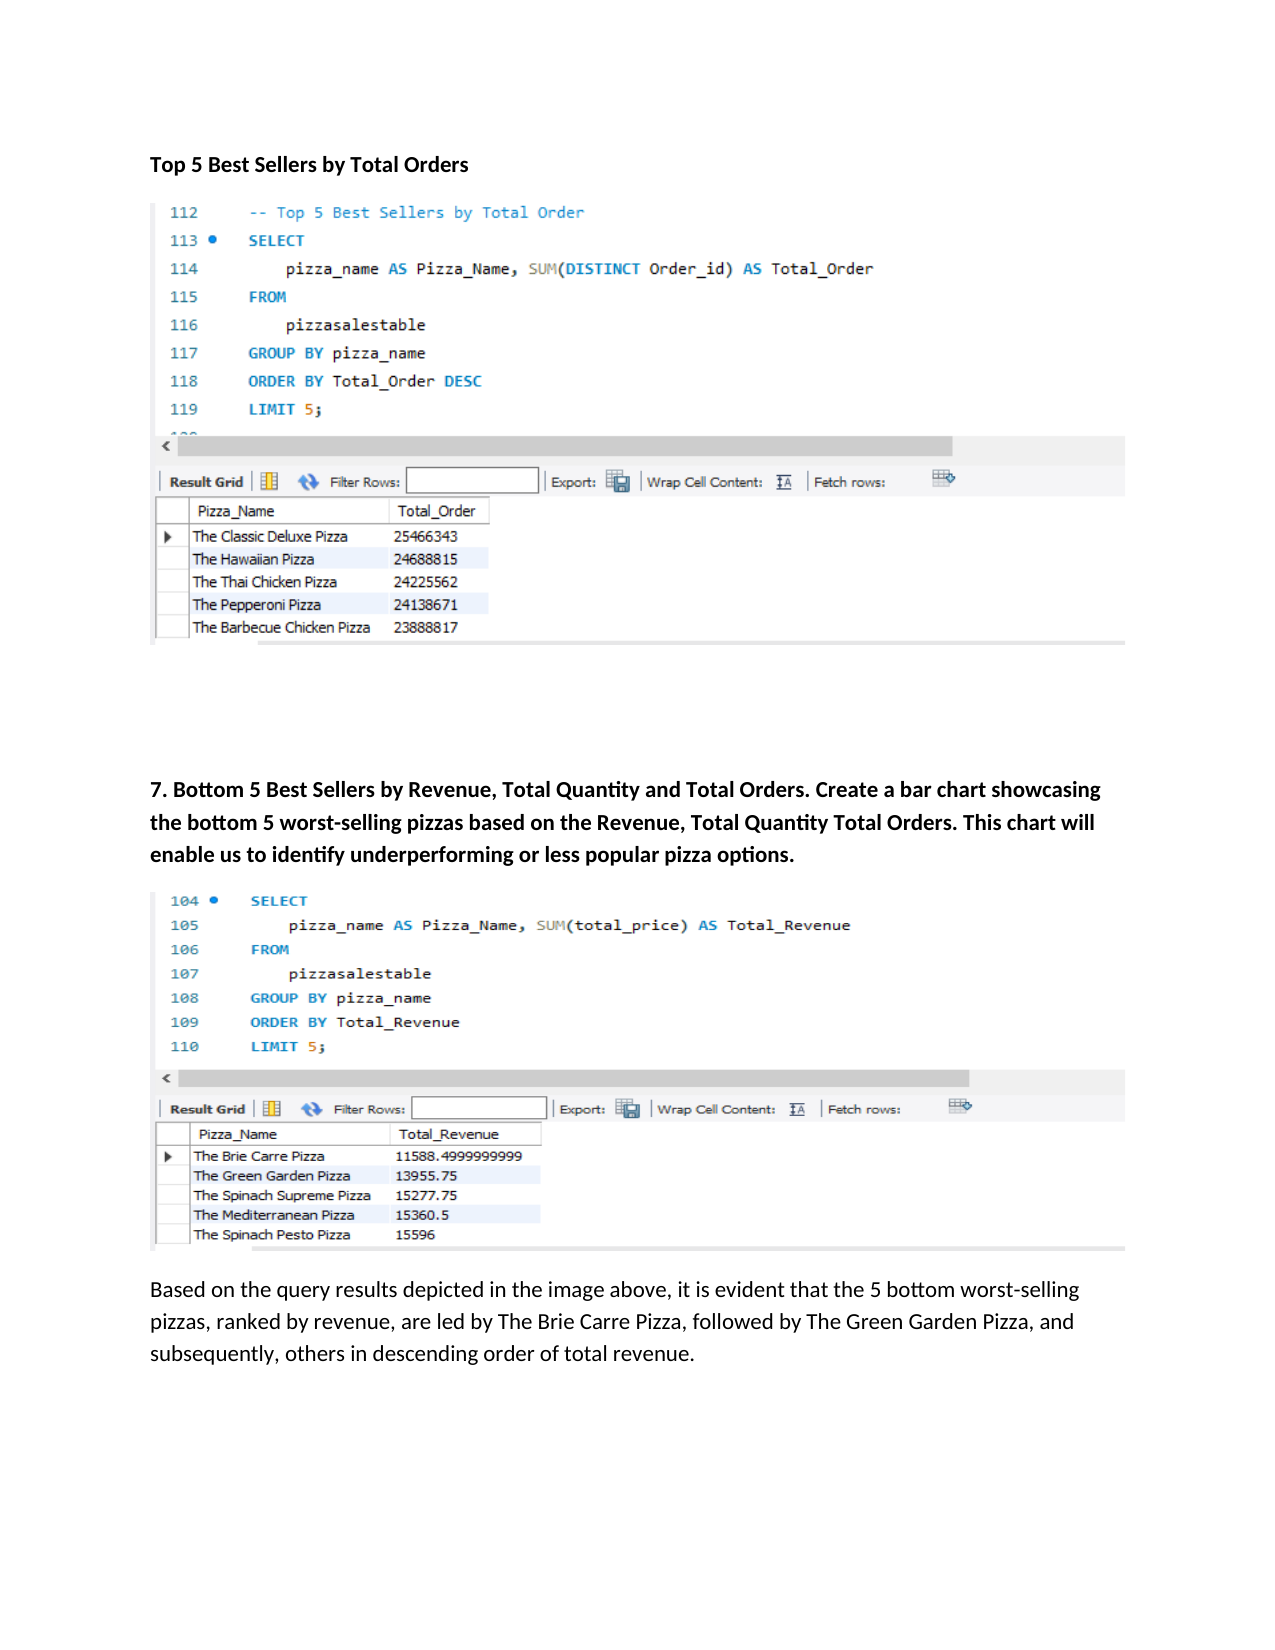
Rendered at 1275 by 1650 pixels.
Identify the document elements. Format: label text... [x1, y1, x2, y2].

text 7. Bottom 5 Best Sellers by Revenue, Total Quantity and Total Orders. Create a bar chart showcasing the bottom 5 worst-selling pizzas based on the Revenue, Total Quantity Total Orders. This chart will enable us to identify underperforming or less popular pizza options. [150, 775, 1125, 868]
text Top 5 Best Sellers by Total Orders [150, 150, 1125, 178]
picture [150, 892, 1125, 1251]
text Based on the query results depicted in the image above, it is evident that the 5 bottom worst-selling pizzas, ranked by revenue, are led by The Brie Carre Pizza, followed by The Green Garden Pizza, and subsequently, others in descending order of total revenue. [150, 1275, 1125, 1368]
picture [150, 203, 1125, 645]
